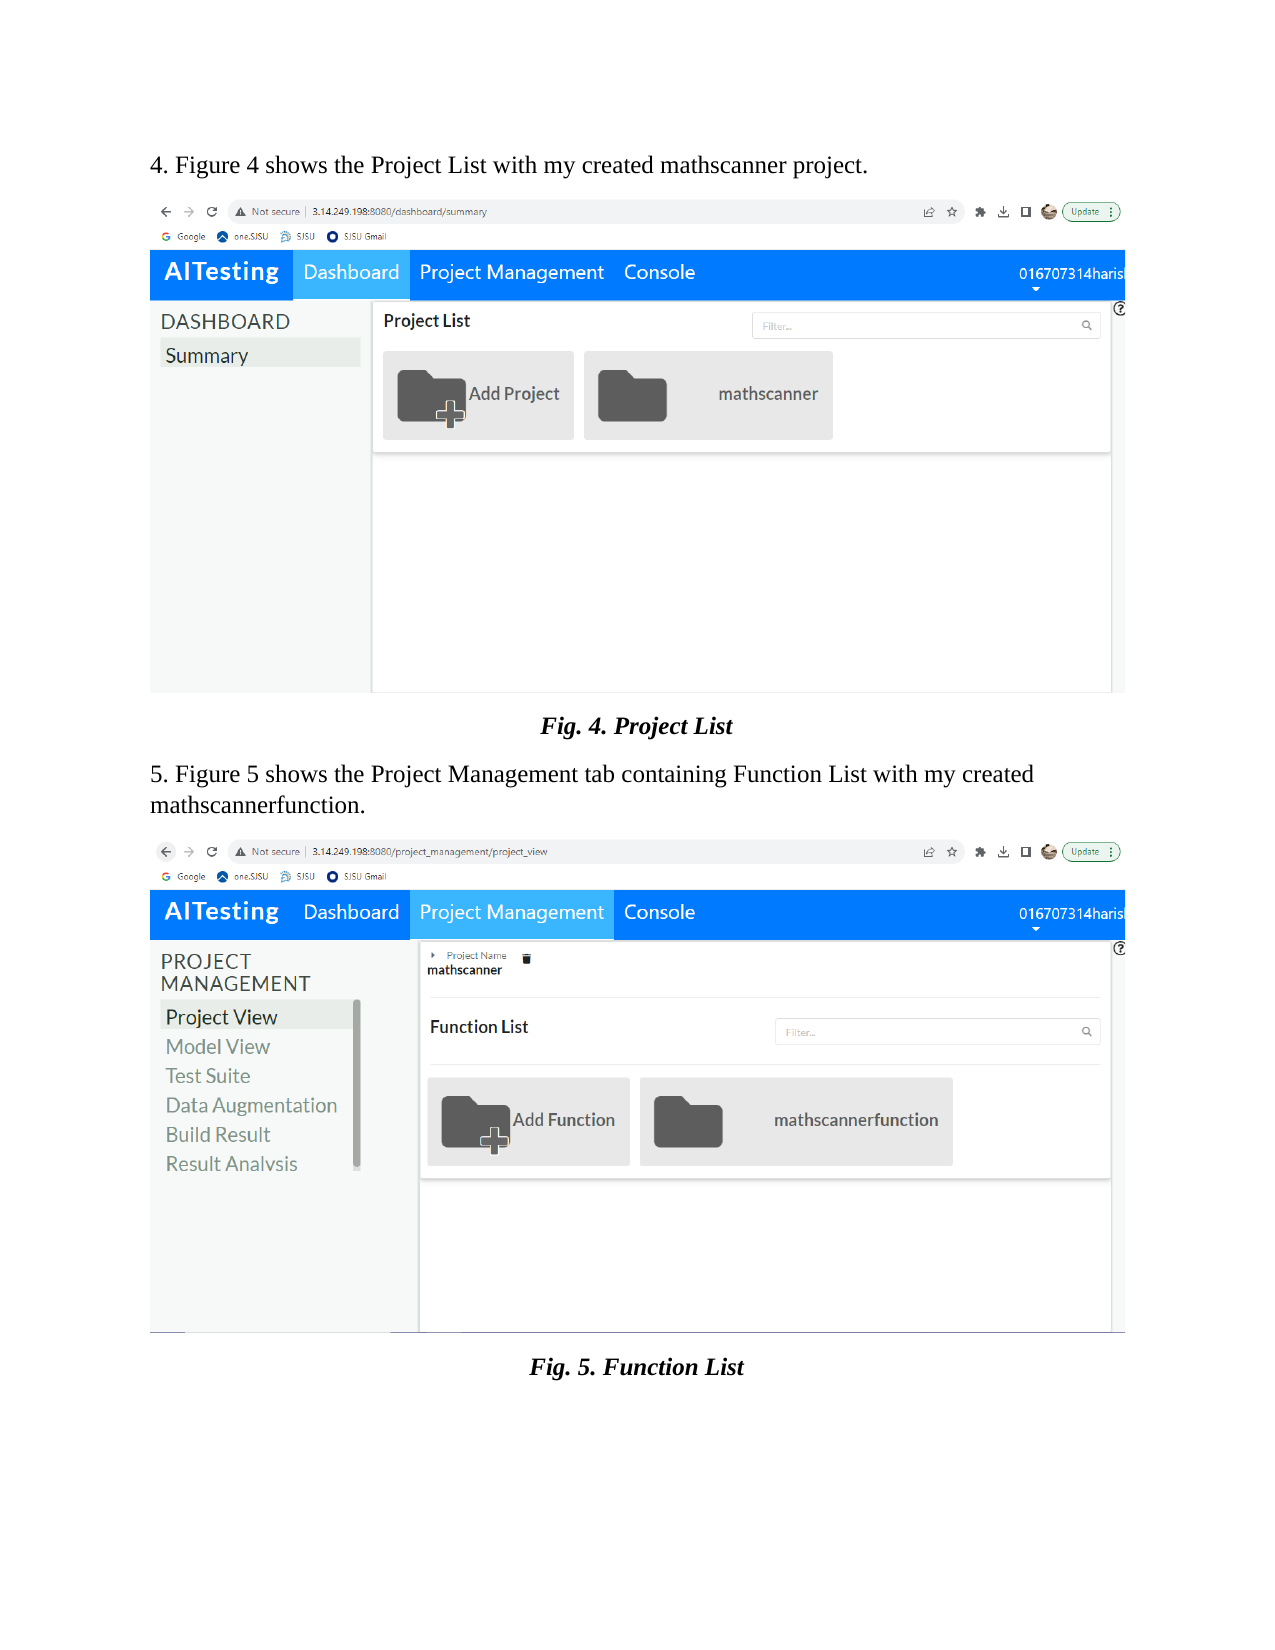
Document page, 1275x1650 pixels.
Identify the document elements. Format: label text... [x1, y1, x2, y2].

text 5. Figure 5 shows the Project Management tab containing Function List with my created mathscannerfunction. [150, 759, 1125, 819]
picture [150, 197, 1125, 693]
text 4. Figure 4 shows the Project List with my created mathscanner project. [150, 150, 1125, 179]
picture [150, 837, 1125, 1333]
text Fig. 5. Function List [150, 1352, 1125, 1381]
text Fig. 4. Project List [150, 711, 1125, 740]
